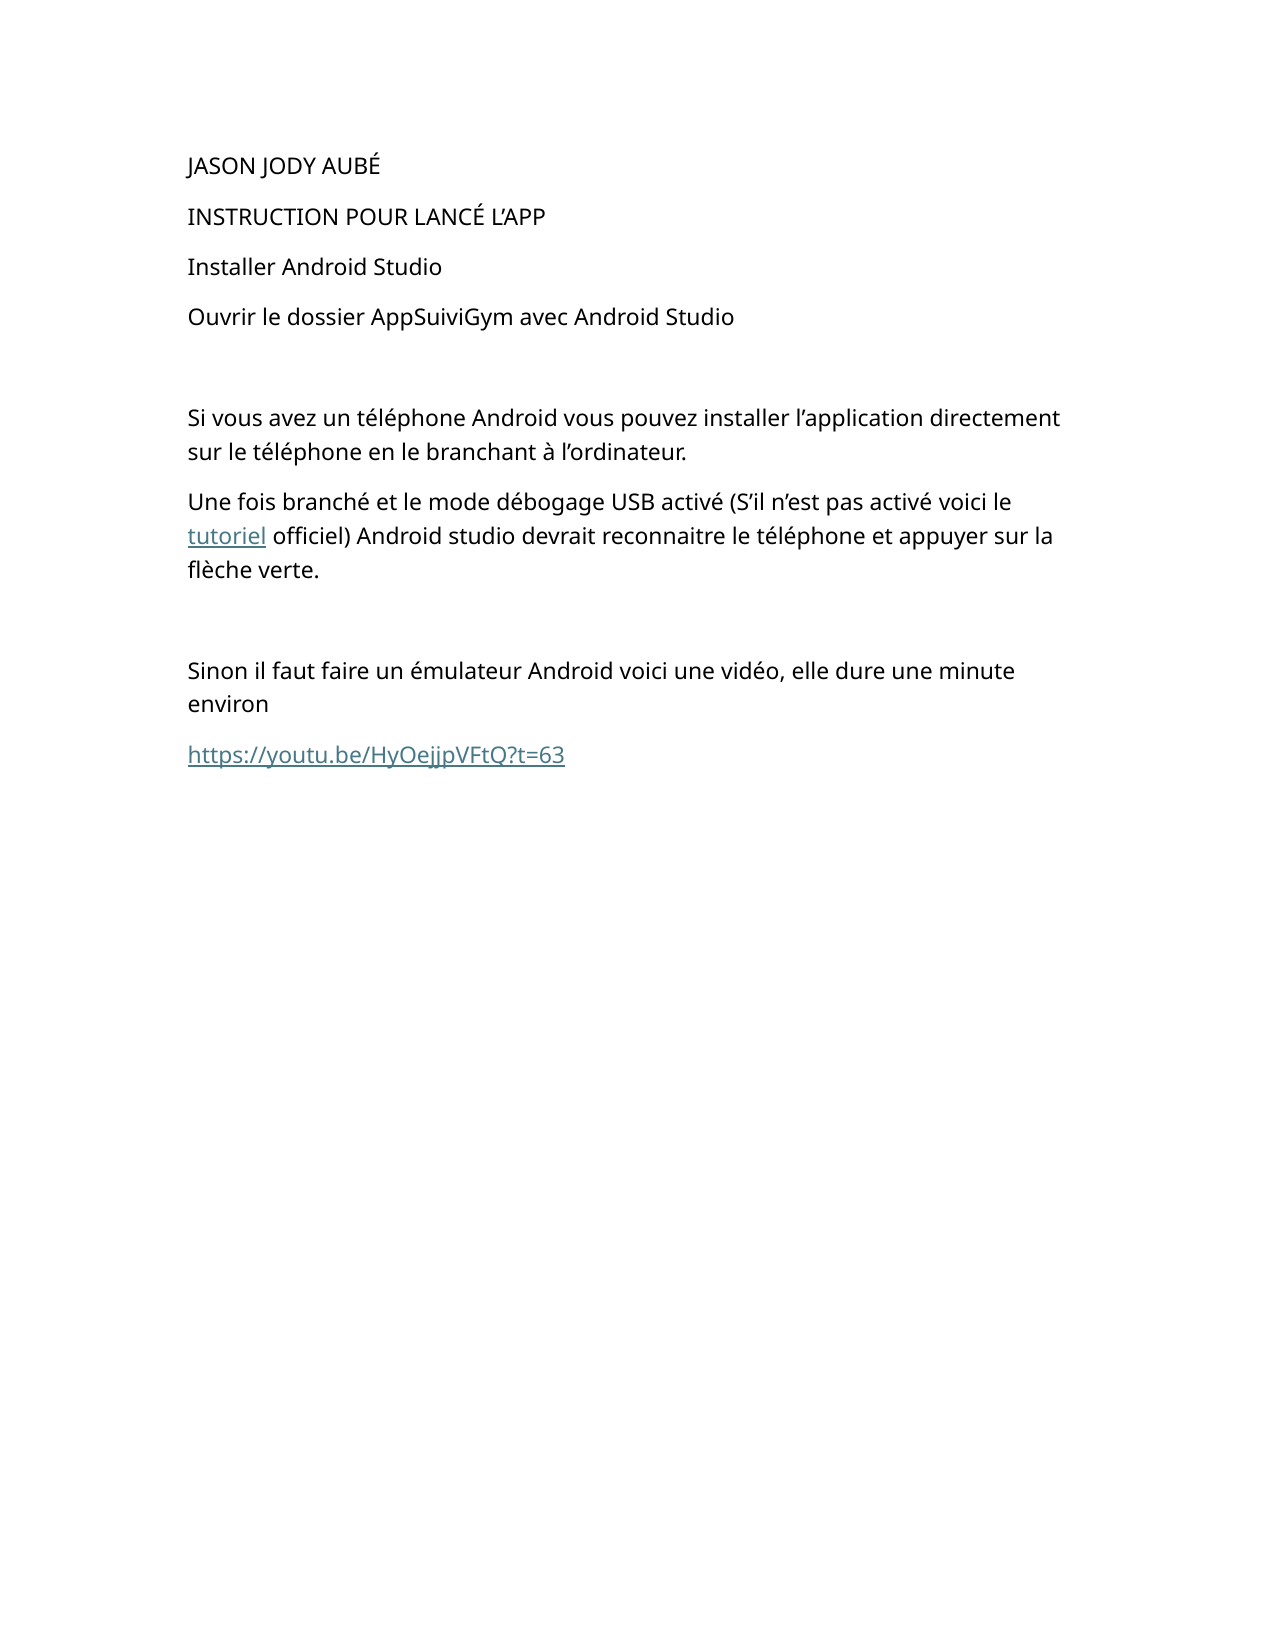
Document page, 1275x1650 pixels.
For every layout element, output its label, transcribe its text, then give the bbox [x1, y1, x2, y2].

text Ouvrir le dossier AppSuiviGym avec Android Studio [187, 301, 1087, 332]
text Si vous avez un téléphone Android vous pouvez installer l’application directement sur le téléphone en le branchant à l’ordinateur. [187, 402, 1087, 467]
text Une fois branché et le mode débogage USB activé (S’il n’est pas activé voici le tutoriel officiel) Android studio devrait reconnaitre le téléphone et appuyer sur la flèche verte. [187, 486, 1087, 585]
text https://youtu.be/HyOejjpVFtQ?t=63 [187, 739, 1087, 770]
text INSTRUCTION POUR LANCÉ L’APP [187, 200, 1087, 232]
text JASON JODY AUBÉ [187, 150, 1087, 181]
text Sinon il faut faire un émulateur Android voici une vidéo, elle dure une minute environ [187, 654, 1087, 719]
text Installer Android Studio [187, 251, 1087, 282]
